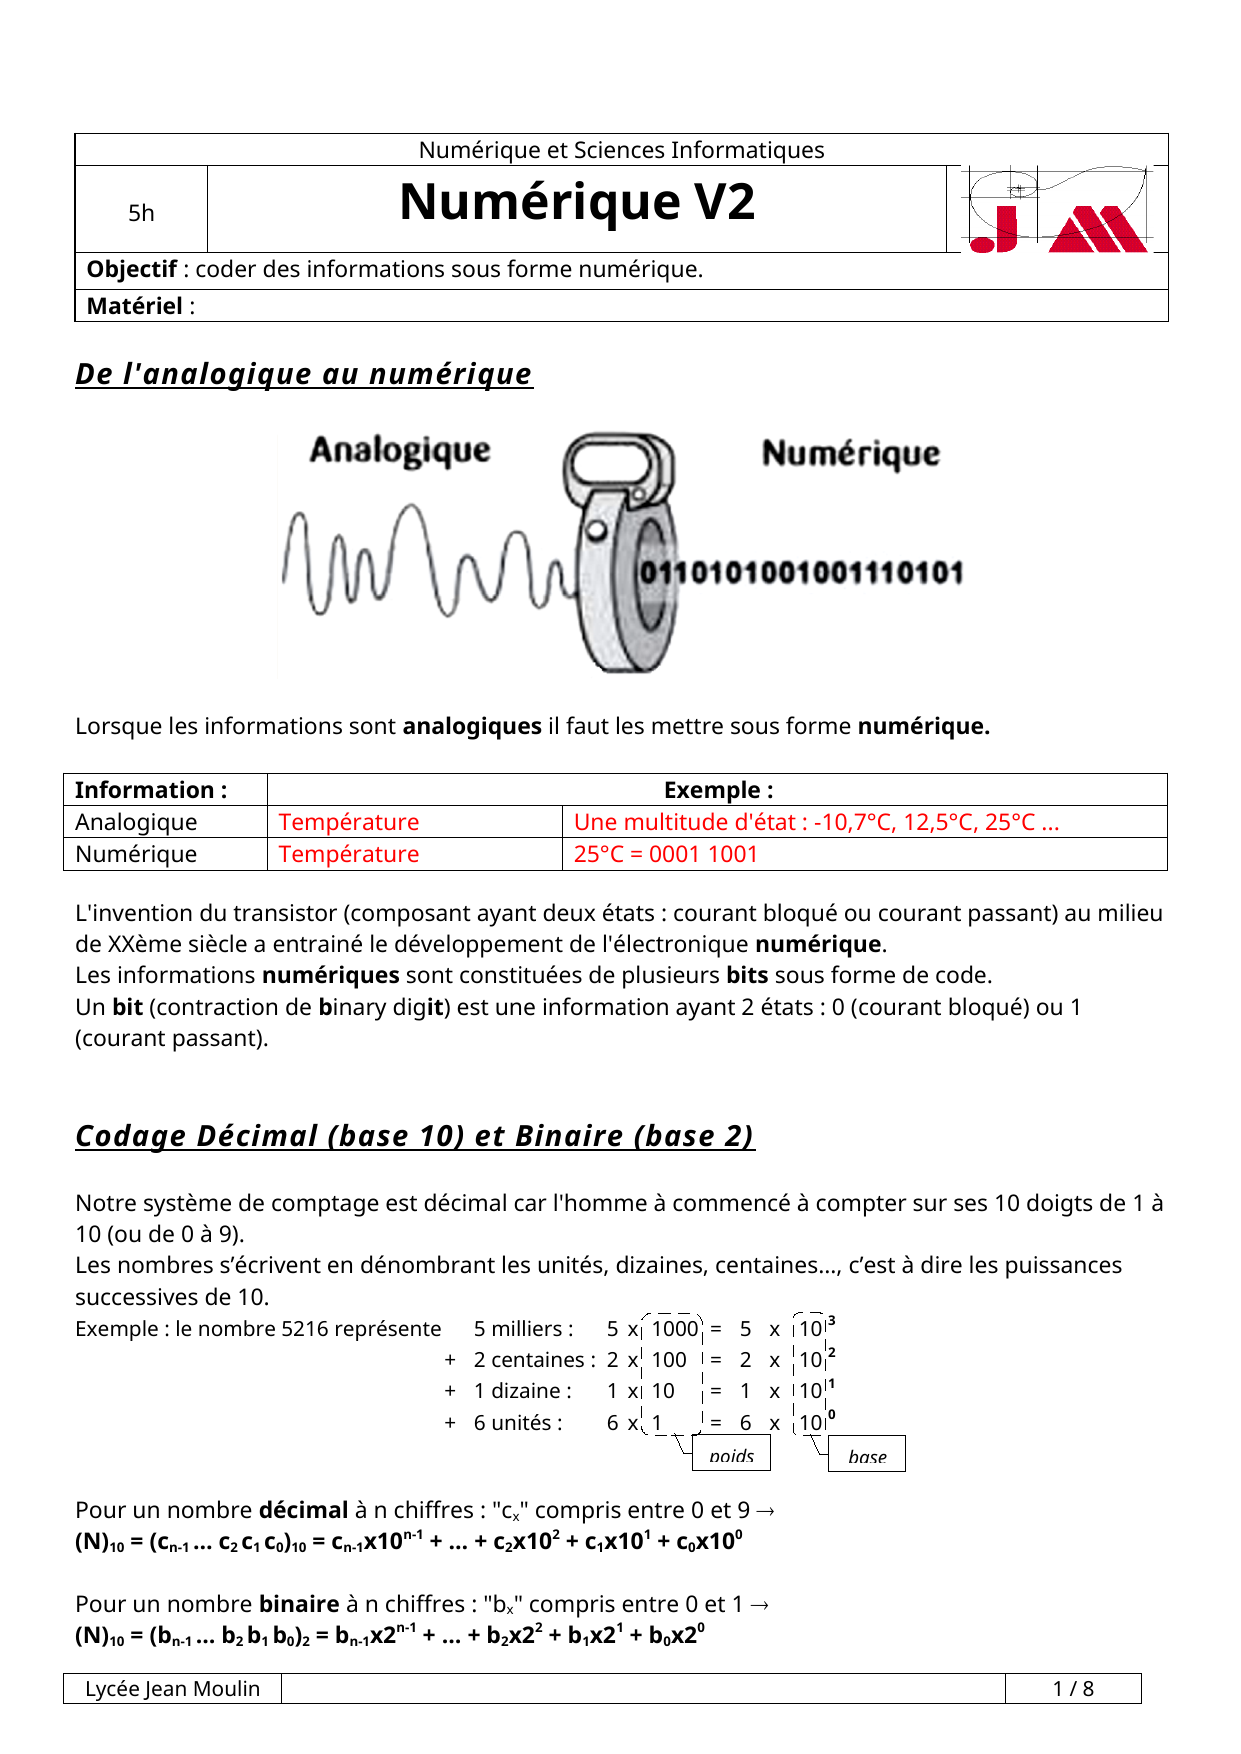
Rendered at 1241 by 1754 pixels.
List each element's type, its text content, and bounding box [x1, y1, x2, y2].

table_header Numérique et Sciences Informatiques [76, 134, 1168, 165]
subtitle De l'analogique au numérique [75, 353, 1165, 393]
table_header Information : [64, 774, 267, 805]
table_cell Matériel : [76, 290, 1168, 321]
text Un bit (contraction de binary digit) est une information ayant 2 états : 0 (courant bloqué) ou 1 (courant passant). [75, 991, 1165, 1053]
subtitle Les nombres s’écrivent en dénombrant les unités, dizaines, centaines…, c’est à dire les puissances successives de 10. [75, 1249, 1165, 1312]
text Les informations numériques sont constituées de plusieurs bits sous forme de code. [75, 959, 1165, 991]
text Pour un nombre décimal à n chiffres : "cx" compris entre 0 et 9 [75, 1494, 1165, 1525]
subtitle Notre système de comptage est décimal car l'homme à commencé à compter sur ses 10 doigts de 1 à 10 (ou de 0 à 9). [75, 1187, 1165, 1249]
table_cell Numérique V2 [208, 166, 946, 252]
table_cell Numérique [64, 838, 267, 869]
text (N)10 = (bn-1 … b2 b1 b0)2 = bn-1x2n-1 + … + b2x22 + b1x21 + b0x20 [75, 1619, 1165, 1650]
text + 6 unités : 6 x 1 = 6 x 10 0 [75, 1405, 1165, 1437]
text Pour un nombre binaire à n chiffres : "bx" compris entre 0 et 1 [75, 1588, 1165, 1619]
table_cell 5h [76, 166, 207, 252]
text + 2 centaines : 2 x 100 = 2 x 10 2 [75, 1343, 1165, 1374]
picture [961, 165, 1154, 253]
table_cell Une multitude d'état : -10,7°C, 12,5°C, 25°C ... [563, 806, 1167, 837]
table_cell Analogique [64, 806, 267, 837]
table_header Exemple : [268, 774, 1167, 805]
text + 1 dizaine : 1 x 10 = 1 x 10 1 [75, 1374, 1165, 1405]
text (N)10 = (cn-1 … c2 c1 c0)10 = cn-1x10n-1 + … + c2x102 + c1x101 + c0x100 [75, 1525, 1165, 1556]
table_cell Objectif : coder des informations sous forme numérique. [76, 253, 1168, 289]
text L'invention du transistor (composant ayant deux états : courant bloqué ou courant passant) au milieu de XXème siècle a entrainé le développement de l'électronique numérique. [75, 897, 1168, 959]
table_cell Température [268, 806, 562, 837]
table_cell Température [268, 838, 562, 869]
table_cell [947, 166, 961, 252]
subtitle Codage Décimal (base 10) et Binaire (base 2) [75, 1116, 1165, 1155]
text Lorsque les informations sont analogiques il faut les mettre sous forme numérique. [75, 710, 1168, 741]
table_cell [1154, 166, 1168, 252]
text Exemple : le nombre 5216 représente 5 milliers : 5 x 1000 = 5 x 10 3 [75, 1312, 1165, 1343]
table_cell 25°C = 0001 1001 [563, 838, 1167, 869]
picture [277, 424, 966, 679]
